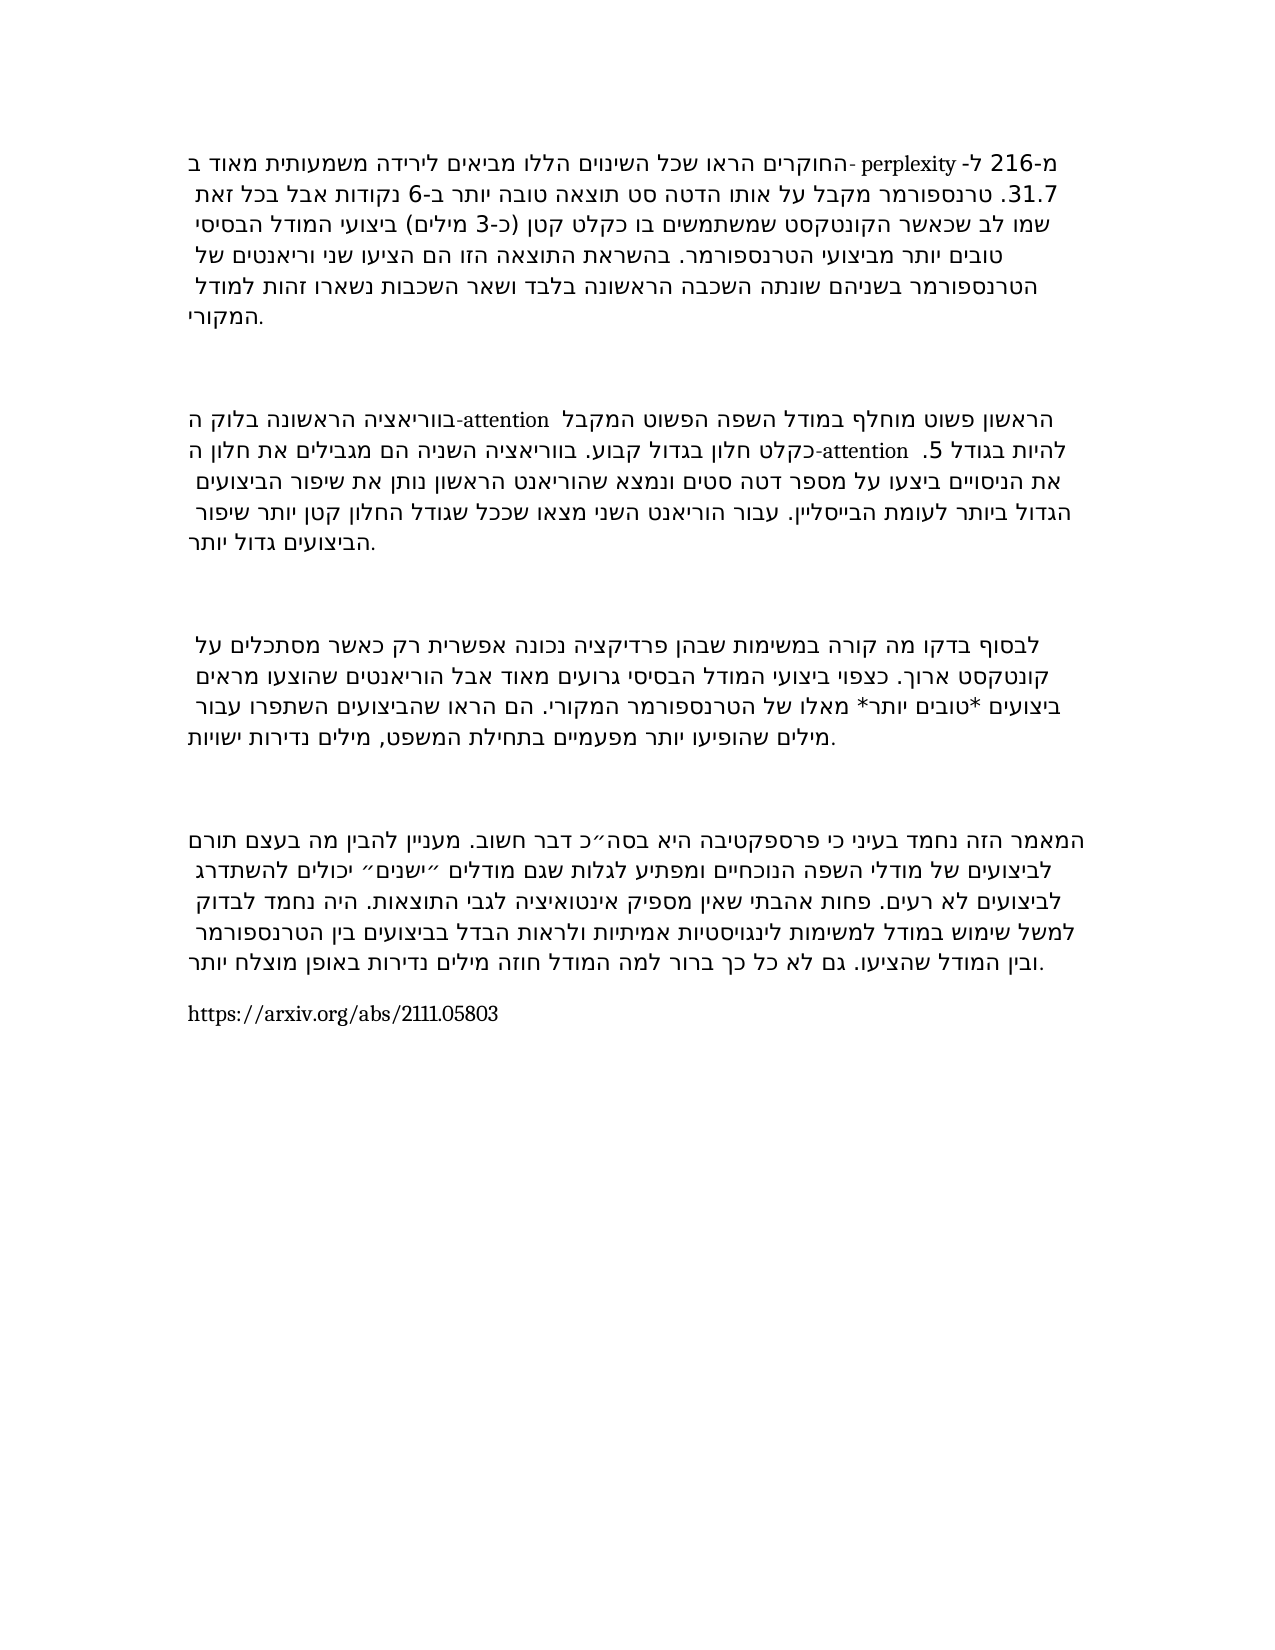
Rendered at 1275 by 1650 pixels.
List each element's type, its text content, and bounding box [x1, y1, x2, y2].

text https://arxiv.org/abs/2111.05803 [187, 1001, 1087, 1027]
text המאמר הזה נחמד בעיני כי פרספקטיבה היא בסה״כ דבר חשוב. מעניין להבין מה בעצם תורם לביצועים של מודלי השפה הנוכחיים ומפתיע לגלות שגם מודלים ״ישנים״ יכולים להשתדרג לביצועים לא רעים. פחות אהבתי שאין מספיק אינטואיציה לגבי התוצאות. היה נחמד לבדוק למשל שימוש במודל למשימות לינגויסטיות אמיתיות ולראות הבדל בביצועים בין הטרנספורמר ובין המודל שהציעו. גם לא כל כך ברור למה המודל חוזה מילים נדירות באופן מוצלח יותר. [187, 827, 1087, 976]
text בווריאציה הראשונה בלוק ה-attention הראשון פשוט מוחלף במודל השפה הפשוט המקבל כקלט חלון בגדול קבוע. בווריאציה השניה הם מגבילים את חלון ה-attention להיות בגודל 5. את הניסויים ביצעו על מספר דטה סטים ונמצא שהוריאנט הראשון נותן את שיפור הביצועים הגדול ביותר לעומת הבייסליין. עבור הוריאנט השני מצאו שככל שגודל החלון קטן יותר שיפור הביצועים גדול יותר. [187, 406, 1087, 556]
text החוקרים הראו שכל השינוים הללו מביאים לירידה משמעותית מאוד ב- perplexity מ-216 ל- 31.7. טרנספורמר מקבל על אותו הדטה סט תוצאה טובה יותר ב-6 נקודות אבל בכל זאת שמו לב שכאשר הקונטקסט שמשתמשים בו כקלט קטן (כ-3 מילים) ביצועי המודל הבסיסי טובים יותר מביצועי הטרנספורמר. בהשראת התוצאה הזו הם הציעו שני וריאנטים של הטרנספורמר בשניהם שונתה השכבה הראשונה בלבד ושאר השכבות נשארו זהות למודל המקורי. [187, 150, 1087, 330]
text לבסוף בדקו מה קורה במשימות שבהן פרדיקציה נכונה אפשרית רק כאשר מסתכלים על קונטקסט ארוך. כצפוי ביצועי המודל הבסיסי גרועים מאוד אבל הוריאנטים שהוצעו מראים ביצועים *טובים יותר* מאלו של הטרנספורמר המקורי. הם הראו שהביצועים השתפרו עבור מילים שהופיעו יותר מפעמיים בתחילת המשפט, מילים נדירות ישויות. [187, 632, 1087, 751]
